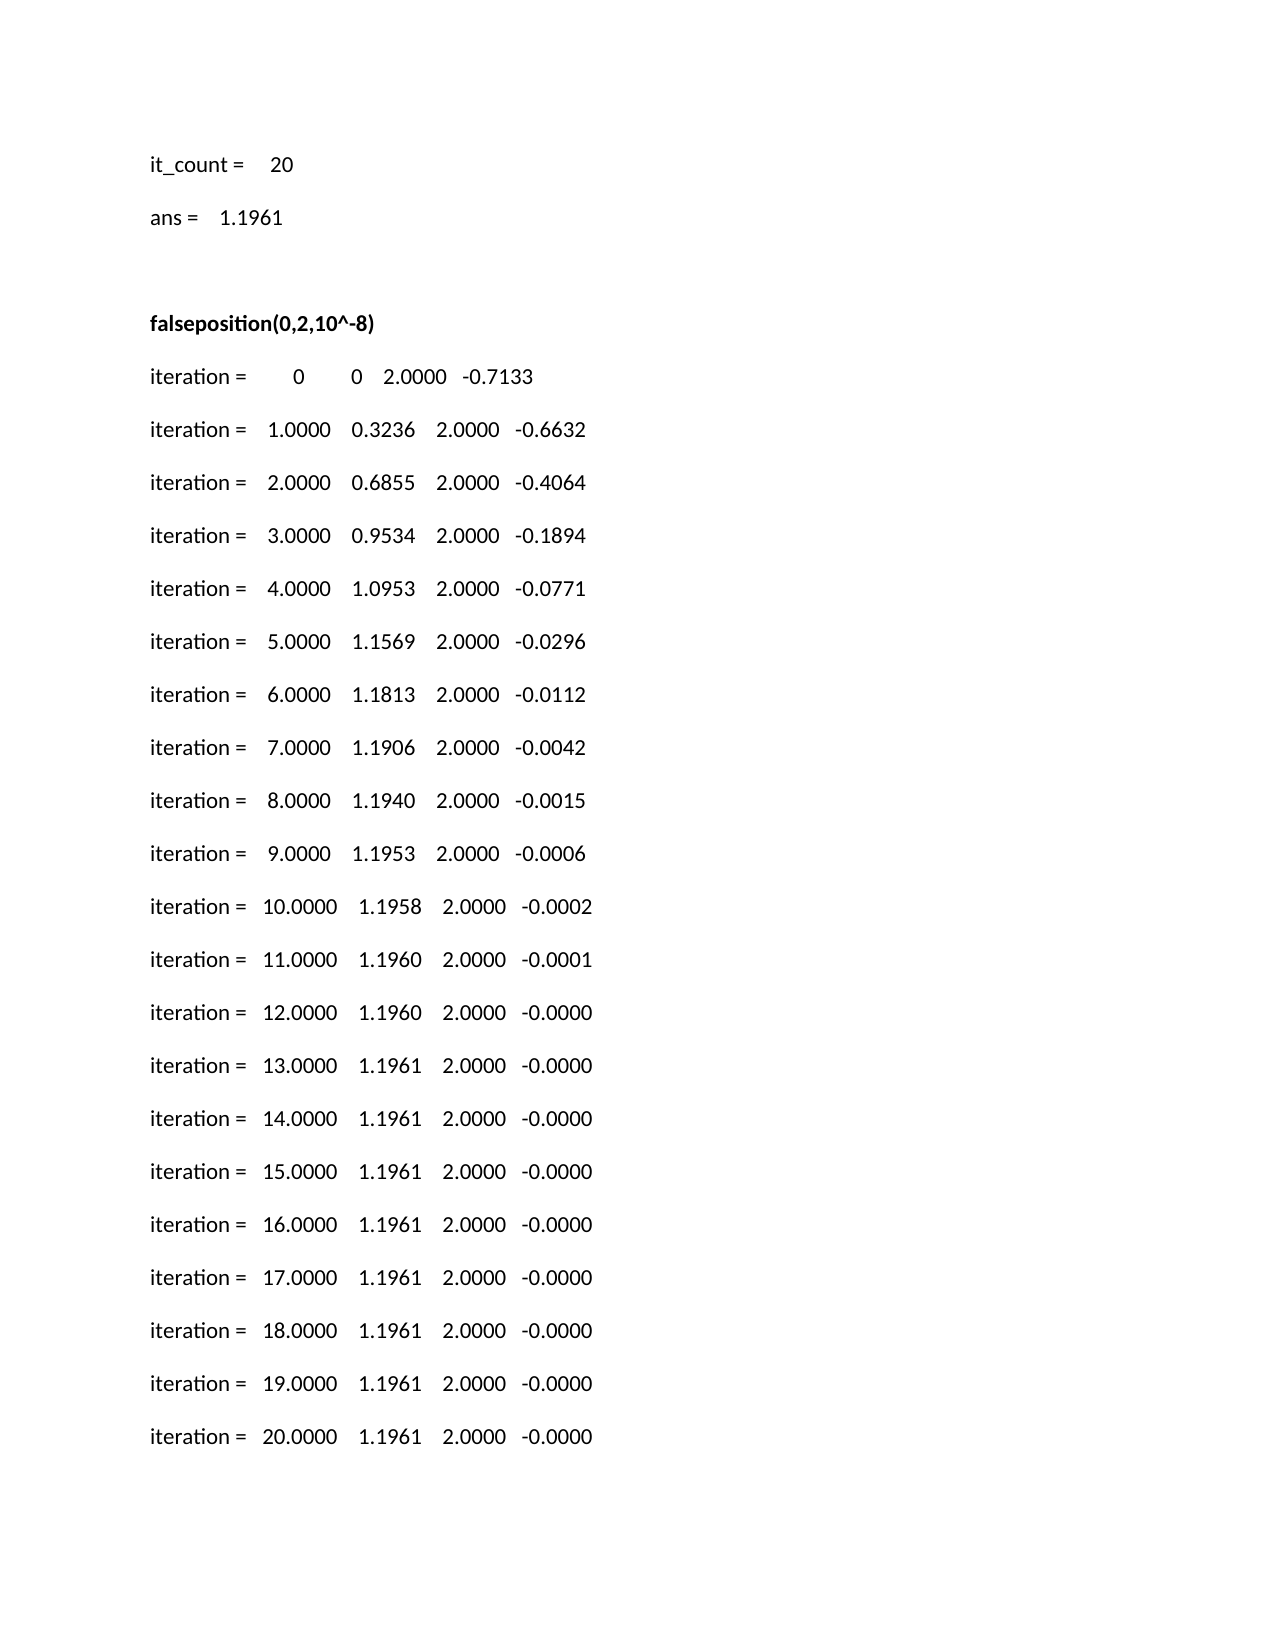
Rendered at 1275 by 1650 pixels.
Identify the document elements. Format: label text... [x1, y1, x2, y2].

text iteration = 8.0000 1.1940 2.0000 -0.0015 [150, 786, 1125, 814]
text ans = 1.1961 [150, 203, 1125, 231]
text iteration = 20.0000 1.1961 2.0000 -0.0000 [150, 1422, 1125, 1451]
text iteration = 1.0000 0.3236 2.0000 -0.6632 [150, 415, 1125, 443]
text iteration = 0 0 2.0000 -0.7133 [150, 362, 1125, 390]
text iteration = 9.0000 1.1953 2.0000 -0.0006 [150, 839, 1125, 867]
text iteration = 14.0000 1.1961 2.0000 -0.0000 [150, 1104, 1125, 1132]
text iteration = 15.0000 1.1961 2.0000 -0.0000 [150, 1157, 1125, 1185]
text iteration = 6.0000 1.1813 2.0000 -0.0112 [150, 680, 1125, 708]
text iteration = 17.0000 1.1961 2.0000 -0.0000 [150, 1263, 1125, 1291]
text iteration = 2.0000 0.6855 2.0000 -0.4064 [150, 468, 1125, 496]
text iteration = 5.0000 1.1569 2.0000 -0.0296 [150, 627, 1125, 655]
text iteration = 19.0000 1.1961 2.0000 -0.0000 [150, 1369, 1125, 1397]
text iteration = 4.0000 1.0953 2.0000 -0.0771 [150, 574, 1125, 602]
text iteration = 7.0000 1.1906 2.0000 -0.0042 [150, 733, 1125, 761]
text iteration = 18.0000 1.1961 2.0000 -0.0000 [150, 1316, 1125, 1344]
text iteration = 13.0000 1.1961 2.0000 -0.0000 [150, 1051, 1125, 1079]
text iteration = 3.0000 0.9534 2.0000 -0.1894 [150, 521, 1125, 549]
text iteration = 11.0000 1.1960 2.0000 -0.0001 [150, 945, 1125, 973]
text iteration = 16.0000 1.1961 2.0000 -0.0000 [150, 1210, 1125, 1238]
text it_count = 20 [150, 150, 1125, 178]
text iteration = 12.0000 1.1960 2.0000 -0.0000 [150, 998, 1125, 1026]
text iteration = 10.0000 1.1958 2.0000 -0.0002 [150, 892, 1125, 920]
text falseposition(0,2,10^-8) [150, 309, 1125, 337]
